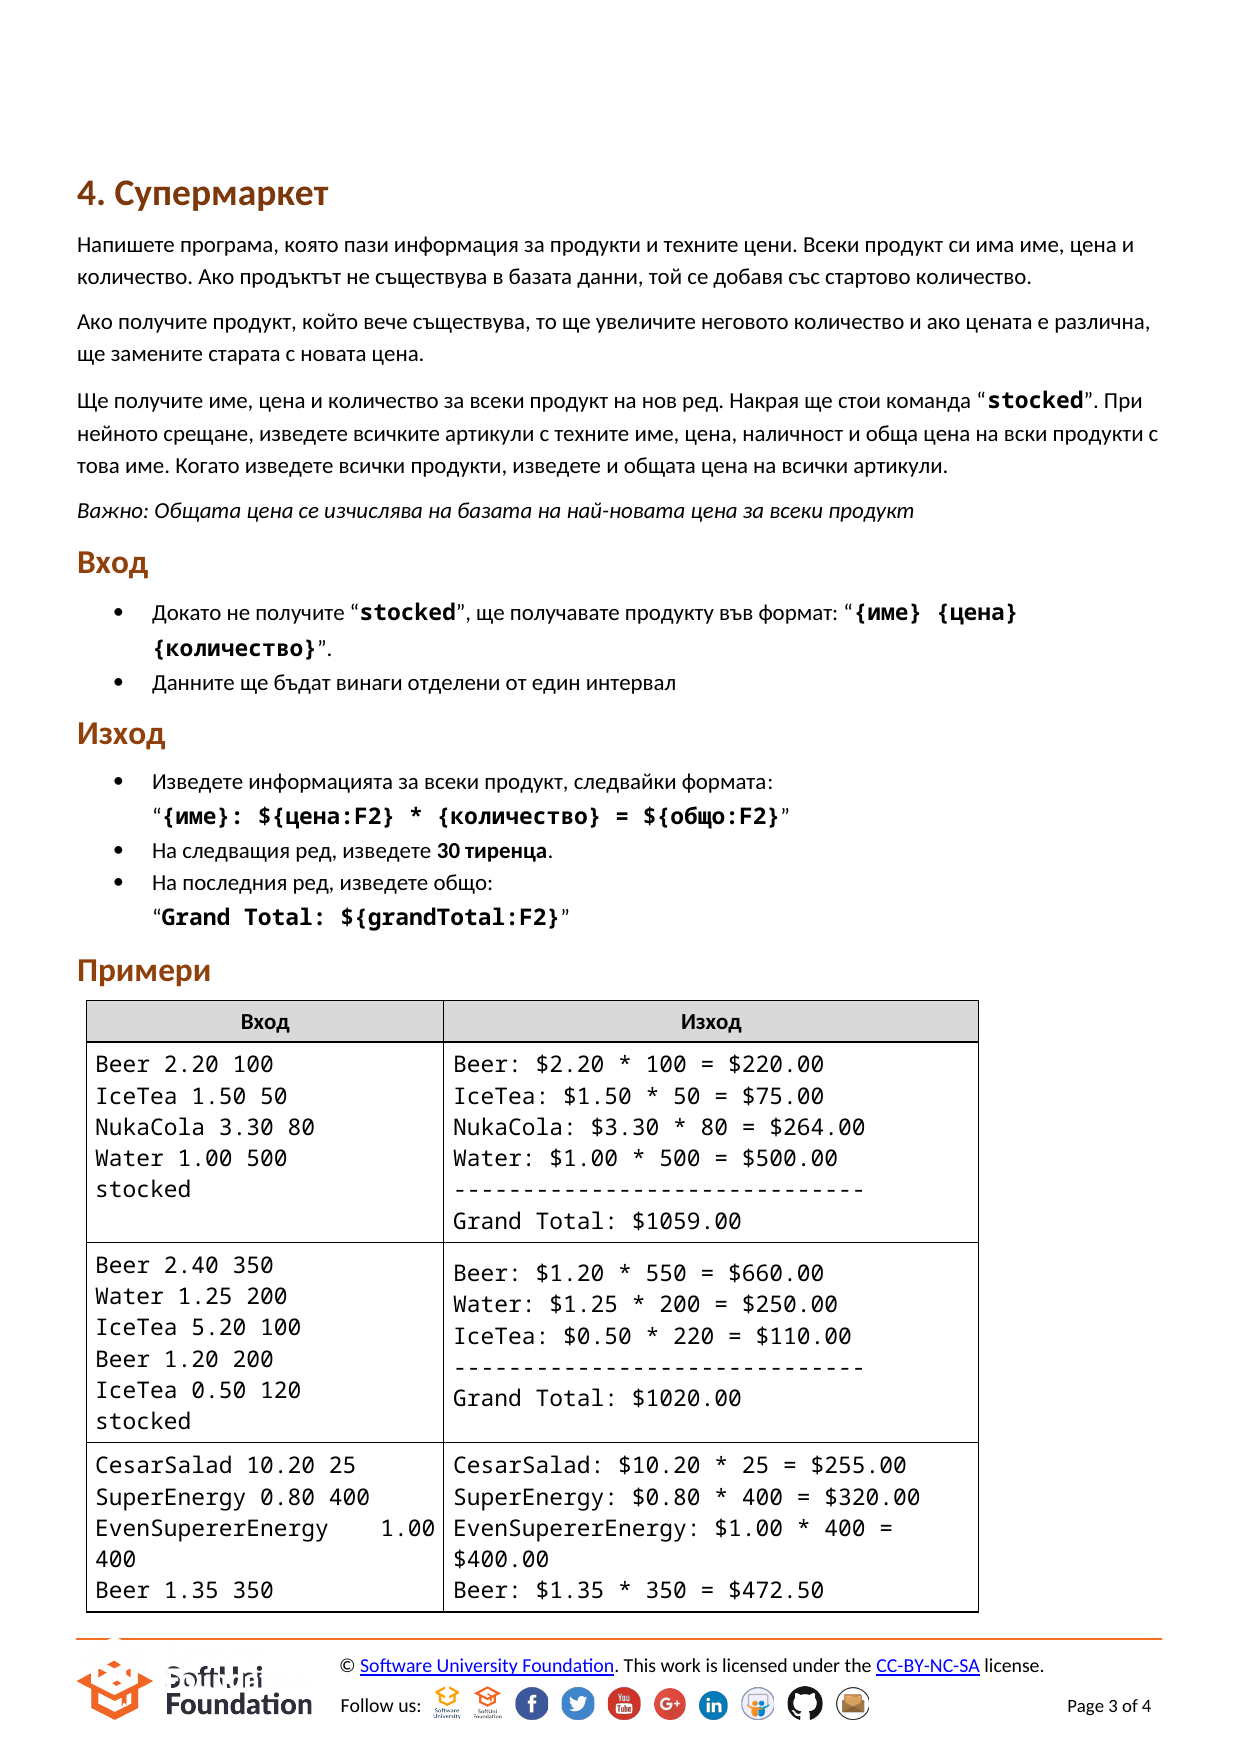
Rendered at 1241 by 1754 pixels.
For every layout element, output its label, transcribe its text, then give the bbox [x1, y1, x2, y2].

subtitle Вход [77, 541, 1163, 581]
table_cell Beer 2.40 350 Water 1.25 200 IceTea 5.20 100 Beer 1.20 200 IceTea 0.50 120 stocked [87, 1243, 443, 1442]
picture [473, 1686, 502, 1720]
picture [515, 1687, 549, 1720]
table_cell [444, 1443, 978, 1611]
picture [699, 1712, 707, 1720]
picture [720, 1712, 728, 1720]
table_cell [87, 1443, 443, 1611]
text Ще получите име, цена и количество за всеки продукт на нов ред. Накрая ще стои команда “stocked”. При нейното срещане, изведете всичките артикули с техните име, цена, наличност и обща цена на вски продукти с това име. Когато изведете всички продукти, изведете и общата цена на всички артикули. [77, 384, 1163, 479]
picture [699, 1691, 707, 1699]
subtitle Примери [77, 949, 1163, 990]
text Важно: Общата цена се изчислява на базата на най-новата цена за всеки продукт [77, 496, 1163, 524]
list Данните ще бъдат винаги отделени от един интервал [114, 668, 1163, 696]
picture [741, 1687, 774, 1720]
picture [561, 1687, 595, 1720]
picture [607, 1687, 641, 1720]
text Напишете програма, която пази информация за продукти и техните цени. Всеки продукт си има име, цена и количество. Ако продъктът не съществува в базата данни, той се добавя със стартово количество. [77, 230, 1163, 290]
picture [720, 1691, 728, 1699]
text Ако получите продукт, който вече съществува, то ще увеличите неговото количество и ако цената е различна, ще замените старата с новата цена. [77, 307, 1163, 367]
table_cell Beer 2.20 100 IceTea 1.50 50 NukaCola 3.30 80 Water 1.00 500 stocked [87, 1043, 443, 1242]
picture [836, 1687, 869, 1720]
picture [433, 1686, 461, 1720]
table_header Вход [87, 1001, 443, 1041]
list Докато не получите “stocked”, ще получавате продукту във формат: “{име} {цена} {количество}”. [114, 596, 1163, 663]
picture [787, 1686, 823, 1720]
list На следващия ред, изведете 30 тиренца. [114, 836, 1163, 864]
subtitle Изход [77, 712, 1163, 753]
table_cell Beer: $2.20 * 100 = $220.00 IceTea: $1.50 * 50 = $75.00 NukaCola: $3.30 * 80 = $264.00 Water: $1.00 * 500 = $500.00 ------------------------------ Grand Total: $1059.00 [444, 1043, 978, 1242]
list На последния ред, изведете общо: “Grand Total: ${grandTotal:F2}” [114, 868, 1163, 932]
picture [654, 1688, 686, 1720]
table_header Изход [444, 1001, 978, 1041]
picture [76, 1636, 312, 1720]
subtitle Супермаркет [77, 169, 1163, 215]
table_cell Beer: $1.20 * 550 = $660.00 Water: $1.25 * 200 = $250.00 IceTea: $0.50 * 220 = $110.00 ------------------------------ Grand Total: $1020.00 [444, 1243, 978, 1442]
list Изведете информацията за всеки продукт, следвайки формата: “{име}: ${цена:F2} * {количество} = ${общо:F2}” [114, 767, 1163, 831]
